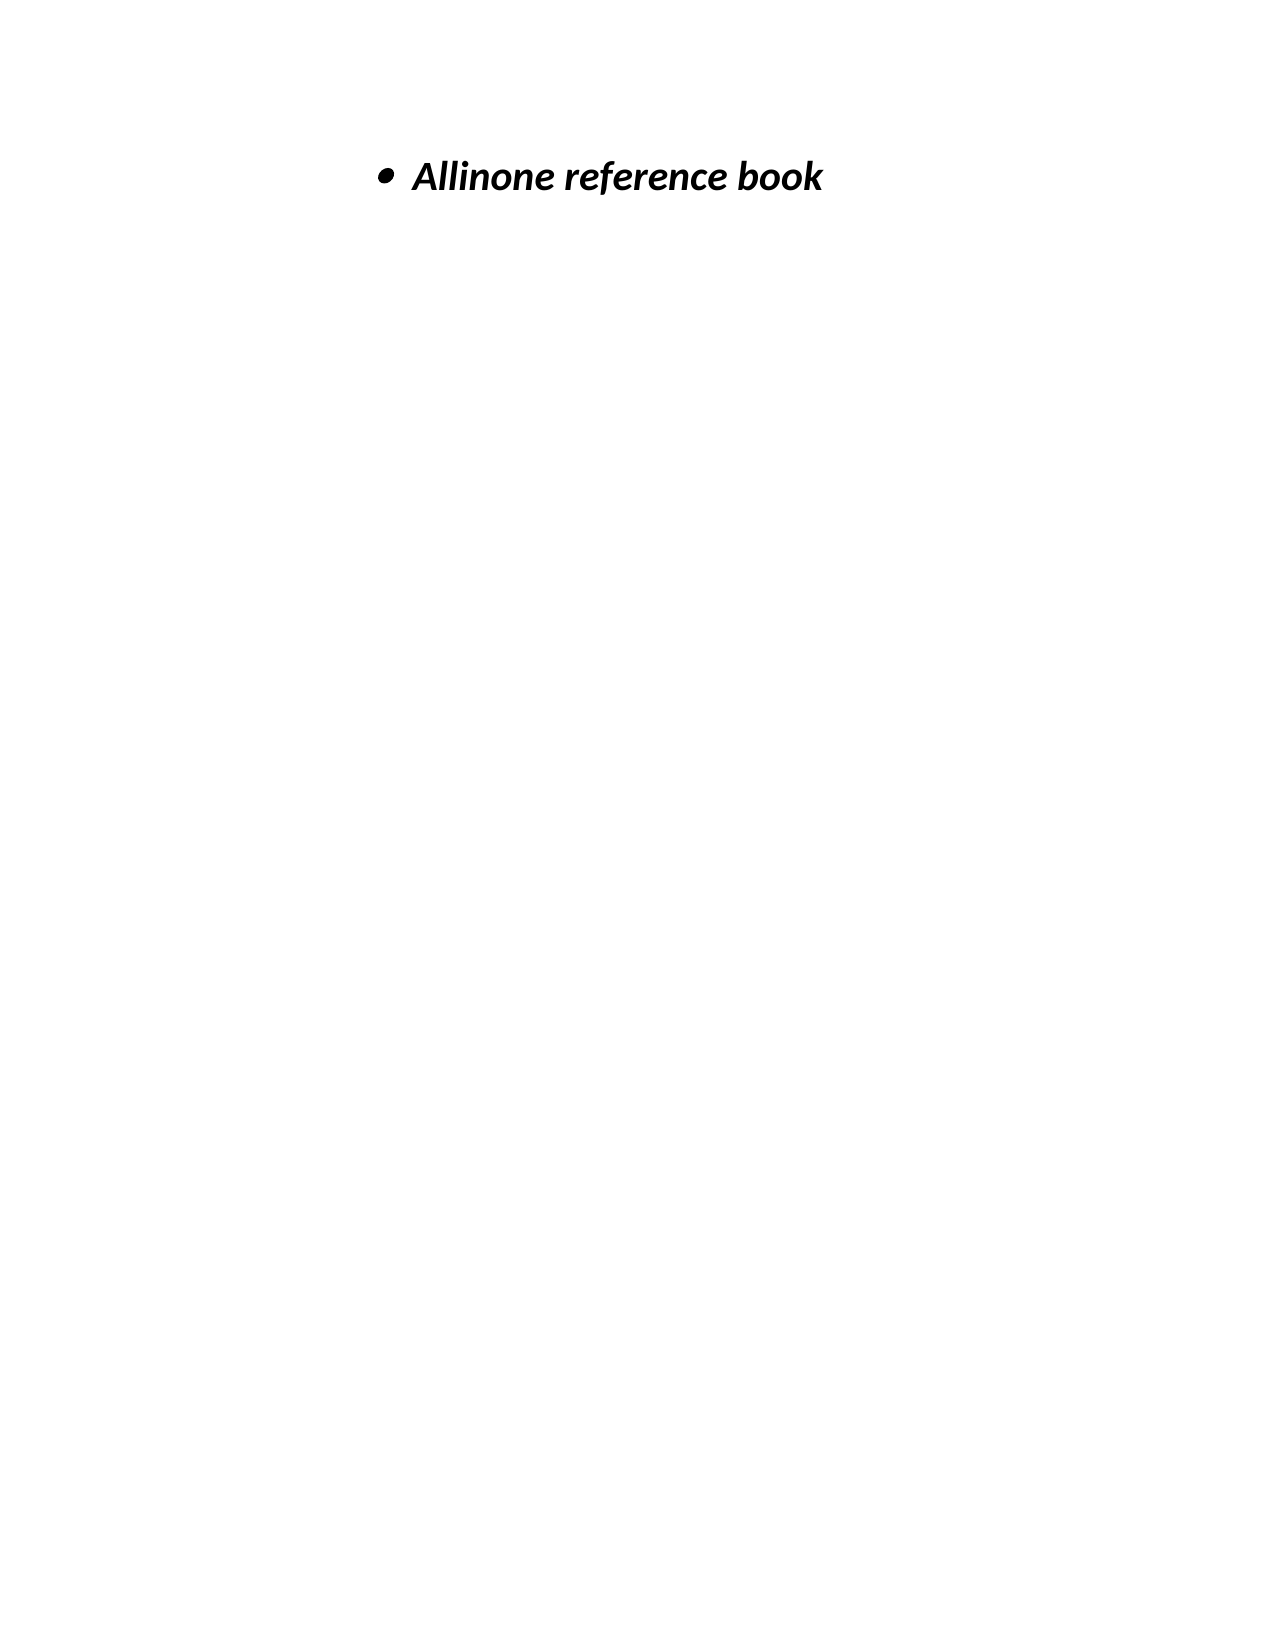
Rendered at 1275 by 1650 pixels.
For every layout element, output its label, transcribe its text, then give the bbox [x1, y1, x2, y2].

list Allinone reference book [375, 150, 1125, 201]
